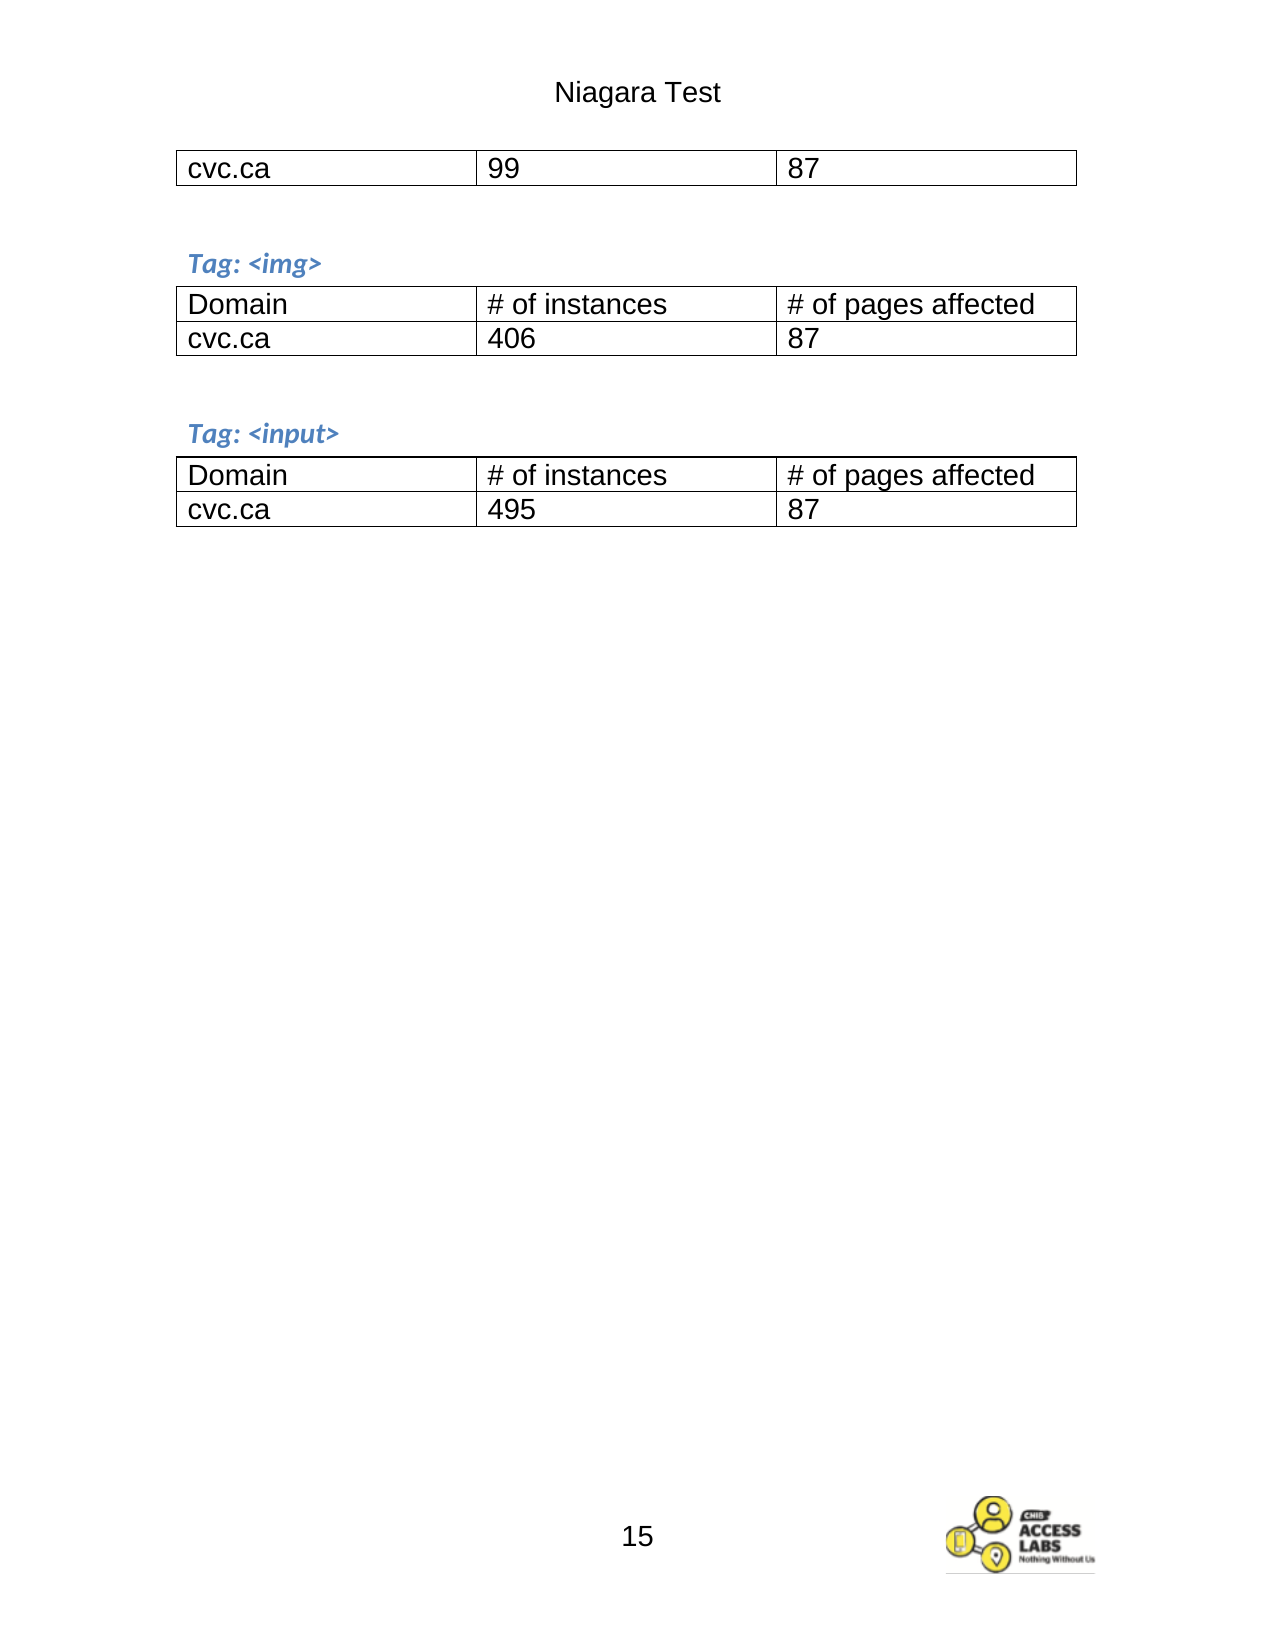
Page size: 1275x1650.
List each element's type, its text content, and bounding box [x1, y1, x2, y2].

table_cell 87 [777, 151, 1076, 184]
table_cell cvc.ca [177, 322, 476, 355]
table_cell cvc.ca [177, 492, 476, 526]
subtitle Tag: <img> [187, 245, 1087, 281]
subtitle Tag: <input> [187, 416, 1087, 451]
table_header Domain [177, 287, 476, 321]
table_cell 87 [777, 322, 1076, 355]
table_header # of instances [477, 458, 776, 491]
picture [945, 1496, 1096, 1575]
table_cell 87 [777, 492, 1076, 526]
table_cell 99 [477, 151, 776, 184]
table_cell 495 [477, 492, 776, 526]
table_cell 406 [477, 322, 776, 355]
table_header # of pages affected [777, 458, 1076, 491]
table_header Domain [177, 458, 476, 491]
table_header # of pages affected [777, 287, 1076, 321]
table_header # of instances [477, 287, 776, 321]
table_cell cvc.ca [177, 151, 476, 184]
